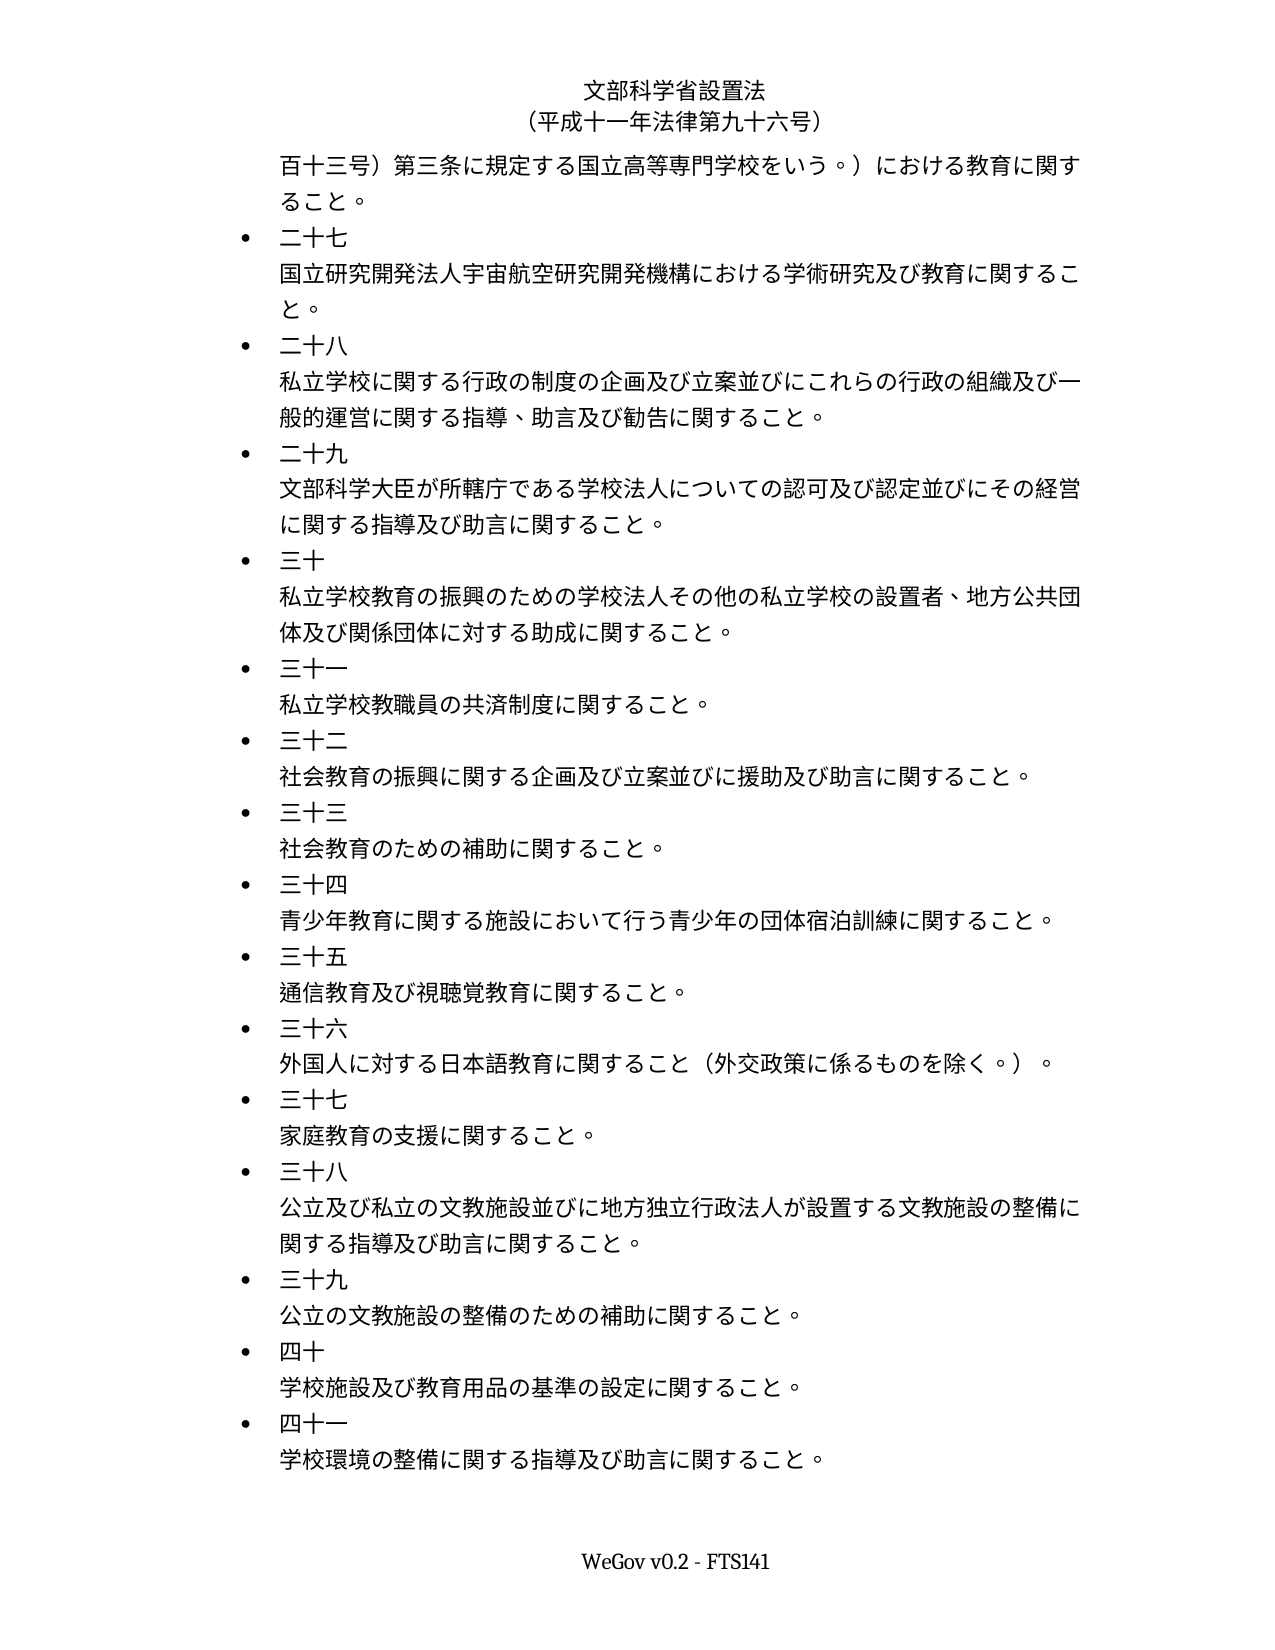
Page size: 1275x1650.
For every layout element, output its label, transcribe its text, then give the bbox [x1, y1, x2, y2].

list 二十六 国立高等専門学校（独立行政法人国立高等専門学校機構法（平成十五年法律第百十三号）第三条に規定する国立高等専門学校をいう。）における教育に関すること。 [242, 150, 1087, 217]
list 三十 私立学校教育の振興のための学校法人その他の私立学校の設置者、地方公共団体及び関係団体に対する助成に関すること。 [242, 545, 1087, 648]
list 三十三 社会教育のための補助に関すること。 [242, 797, 1087, 864]
list 二十九 文部科学大臣が所轄庁である学校法人についての認可及び認定並びにその経営に関する指導及び助言に関すること。 [242, 437, 1087, 541]
list 三十一 私立学校教職員の共済制度に関すること。 [242, 653, 1087, 720]
list 三十九 公立の文教施設の整備のための補助に関すること。 [242, 1264, 1087, 1331]
list 三十二 社会教育の振興に関する企画及び立案並びに援助及び助言に関すること。 [242, 725, 1087, 792]
list 四十 学校施設及び教育用品の基準の設定に関すること。 [242, 1336, 1087, 1403]
list 三十四 青少年教育に関する施設において行う青少年の団体宿泊訓練に関すること。 [242, 869, 1087, 936]
list 四十一 学校環境の整備に関する指導及び助言に関すること。 [242, 1408, 1087, 1475]
list 三十五 通信教育及び視聴覚教育に関すること。 [242, 941, 1087, 1008]
list 三十八 公立及び私立の文教施設並びに地方独立行政法人が設置する文教施設の整備に関する指導及び助言に関すること。 [242, 1156, 1087, 1259]
list 二十七 国立研究開発法人宇宙航空研究開発機構における学術研究及び教育に関すること。 [242, 222, 1087, 325]
list 二十八 私立学校に関する行政の制度の企画及び立案並びにこれらの行政の組織及び一般的運営に関する指導、助言及び勧告に関すること。 [242, 330, 1087, 433]
list 三十六 外国人に対する日本語教育に関すること（外交政策に係るものを除く。）。 [242, 1012, 1087, 1080]
list 三十七 家庭教育の支援に関すること。 [242, 1084, 1087, 1152]
